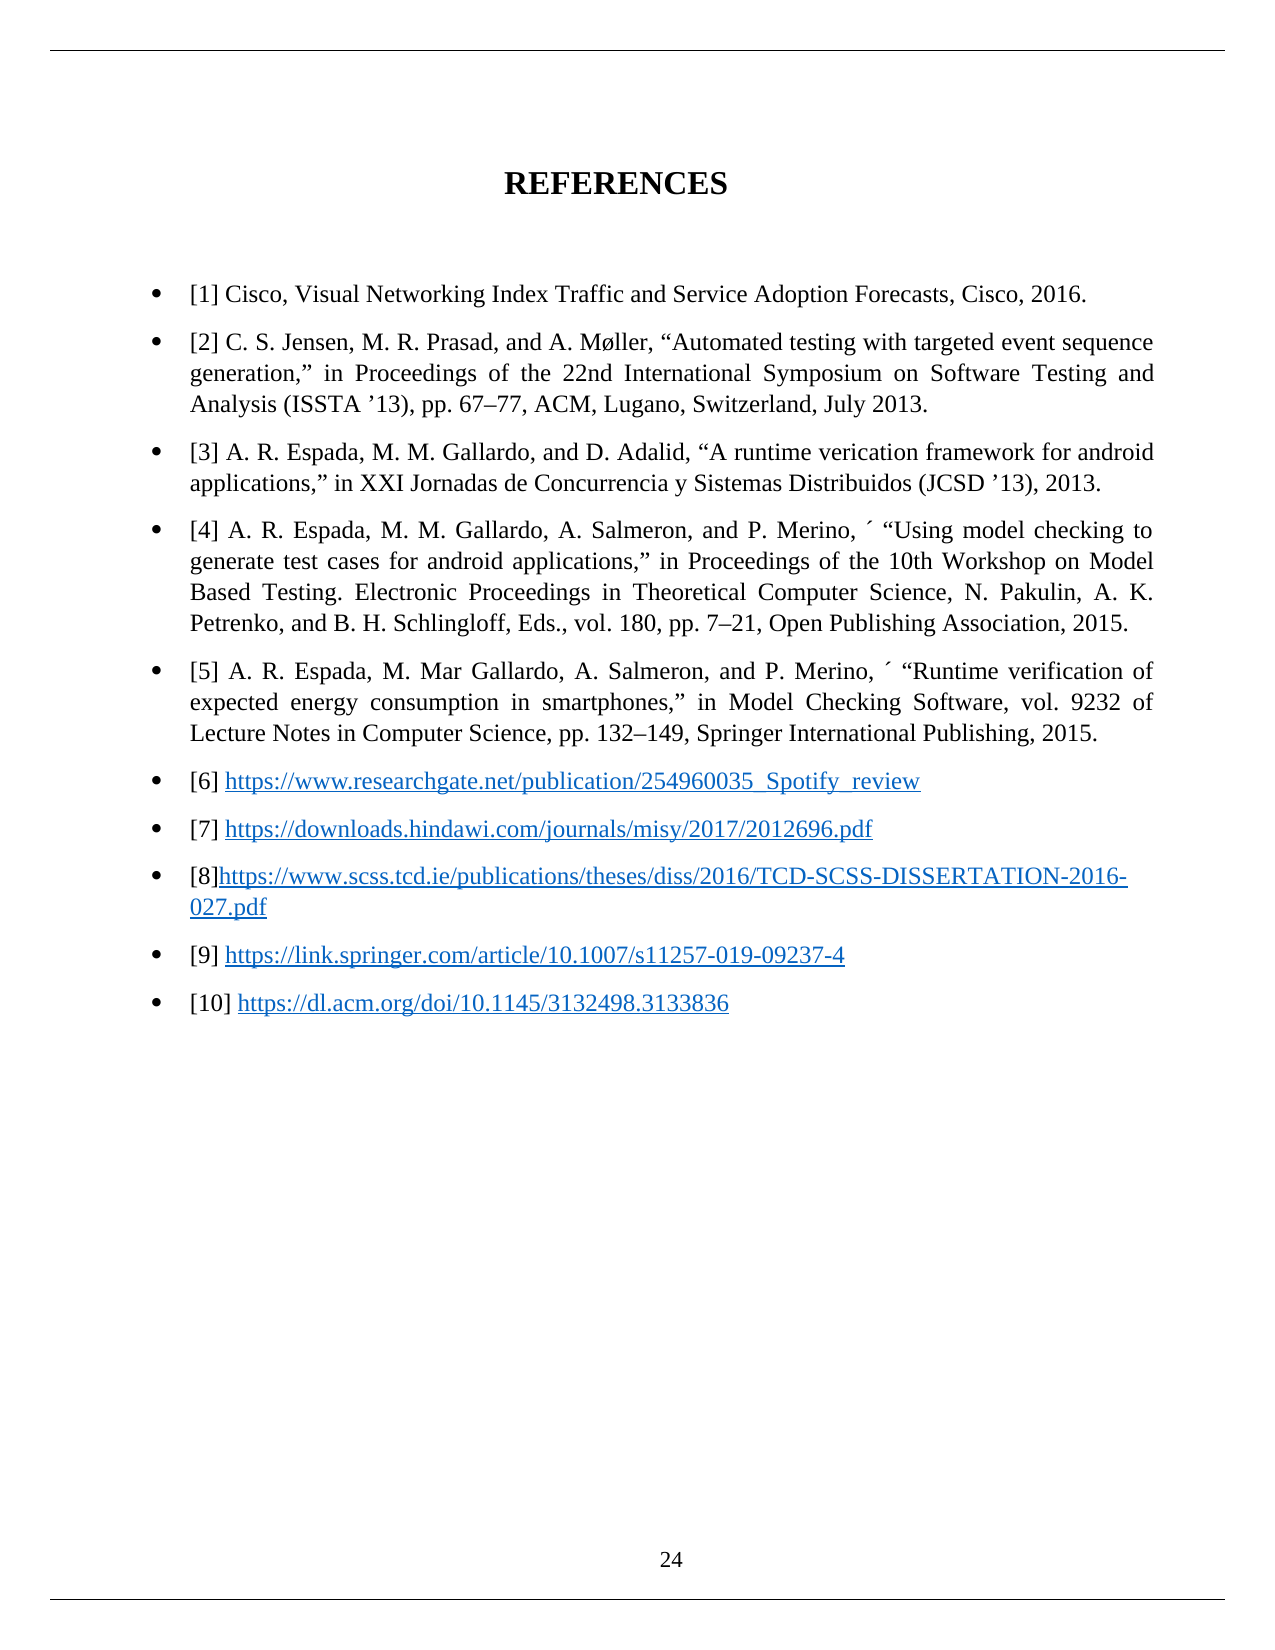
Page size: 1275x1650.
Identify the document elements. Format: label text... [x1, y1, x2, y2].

list [6] https://www.researchgate.net/publication/254960035_Spotify_review [152, 766, 1155, 795]
list [7] https://downloads.hindawi.com/journals/misy/2017/2012696.pdf [152, 814, 1155, 842]
list [10] https://dl.acm.org/doi/10.1145/3132498.3133836 [152, 988, 1155, 1017]
list [5] A. R. Espada, M. Mar Gallardo, A. Salmeron, and P. Merino, ´ “Runtime verification of expected energy consumption in smartphones,” in Model Checking Software, vol. 9232 of Lecture Notes in Computer Science, pp. 132–149, Springer International Publishing, 2015. [152, 656, 1155, 747]
list [4] A. R. Espada, M. M. Gallardo, A. Salmeron, and P. Merino, ´ “Using model checking to generate test cases for android applications,” in Proceedings of the 10th Workshop on Model Based Testing. Electronic Proceedings in Theoretical Computer Science, N. Pakulin, A. K. Petrenko, and B. H. Schlingloff, Eds., vol. 180, pp. 7–21, Open Publishing Association, 2015. [152, 515, 1155, 637]
list [8]https://www.scss.tcd.ie/publications/theses/diss/2016/TCD-SCSS-DISSERTATION-2016-027.pdf [152, 861, 1155, 921]
list [3] A. R. Espada, M. M. Gallardo, and D. Adalid, “A runtime verication framework for android applications,” in XXI Jornadas de Concurrencia y Sistemas Distribuidos (JCSD ’13), 2013. [152, 437, 1155, 496]
text REFERENCES [77, 163, 1155, 201]
list [9] https://link.springer.com/article/10.1007/s11257-019-09237-4 [152, 940, 1155, 969]
list [1] Cisco, Visual Networking Index Traffic and Service Adoption Forecasts, Cisco, 2016. [152, 279, 1155, 308]
list [2] C. S. Jensen, M. R. Prasad, and A. Møller, “Automated testing with targeted event sequence generation,” in Proceedings of the 22nd International Symposium on Software Testing and Analysis (ISSTA ’13), pp. 67–77, ACM, Lugano, Switzerland, July 2013. [152, 327, 1155, 418]
